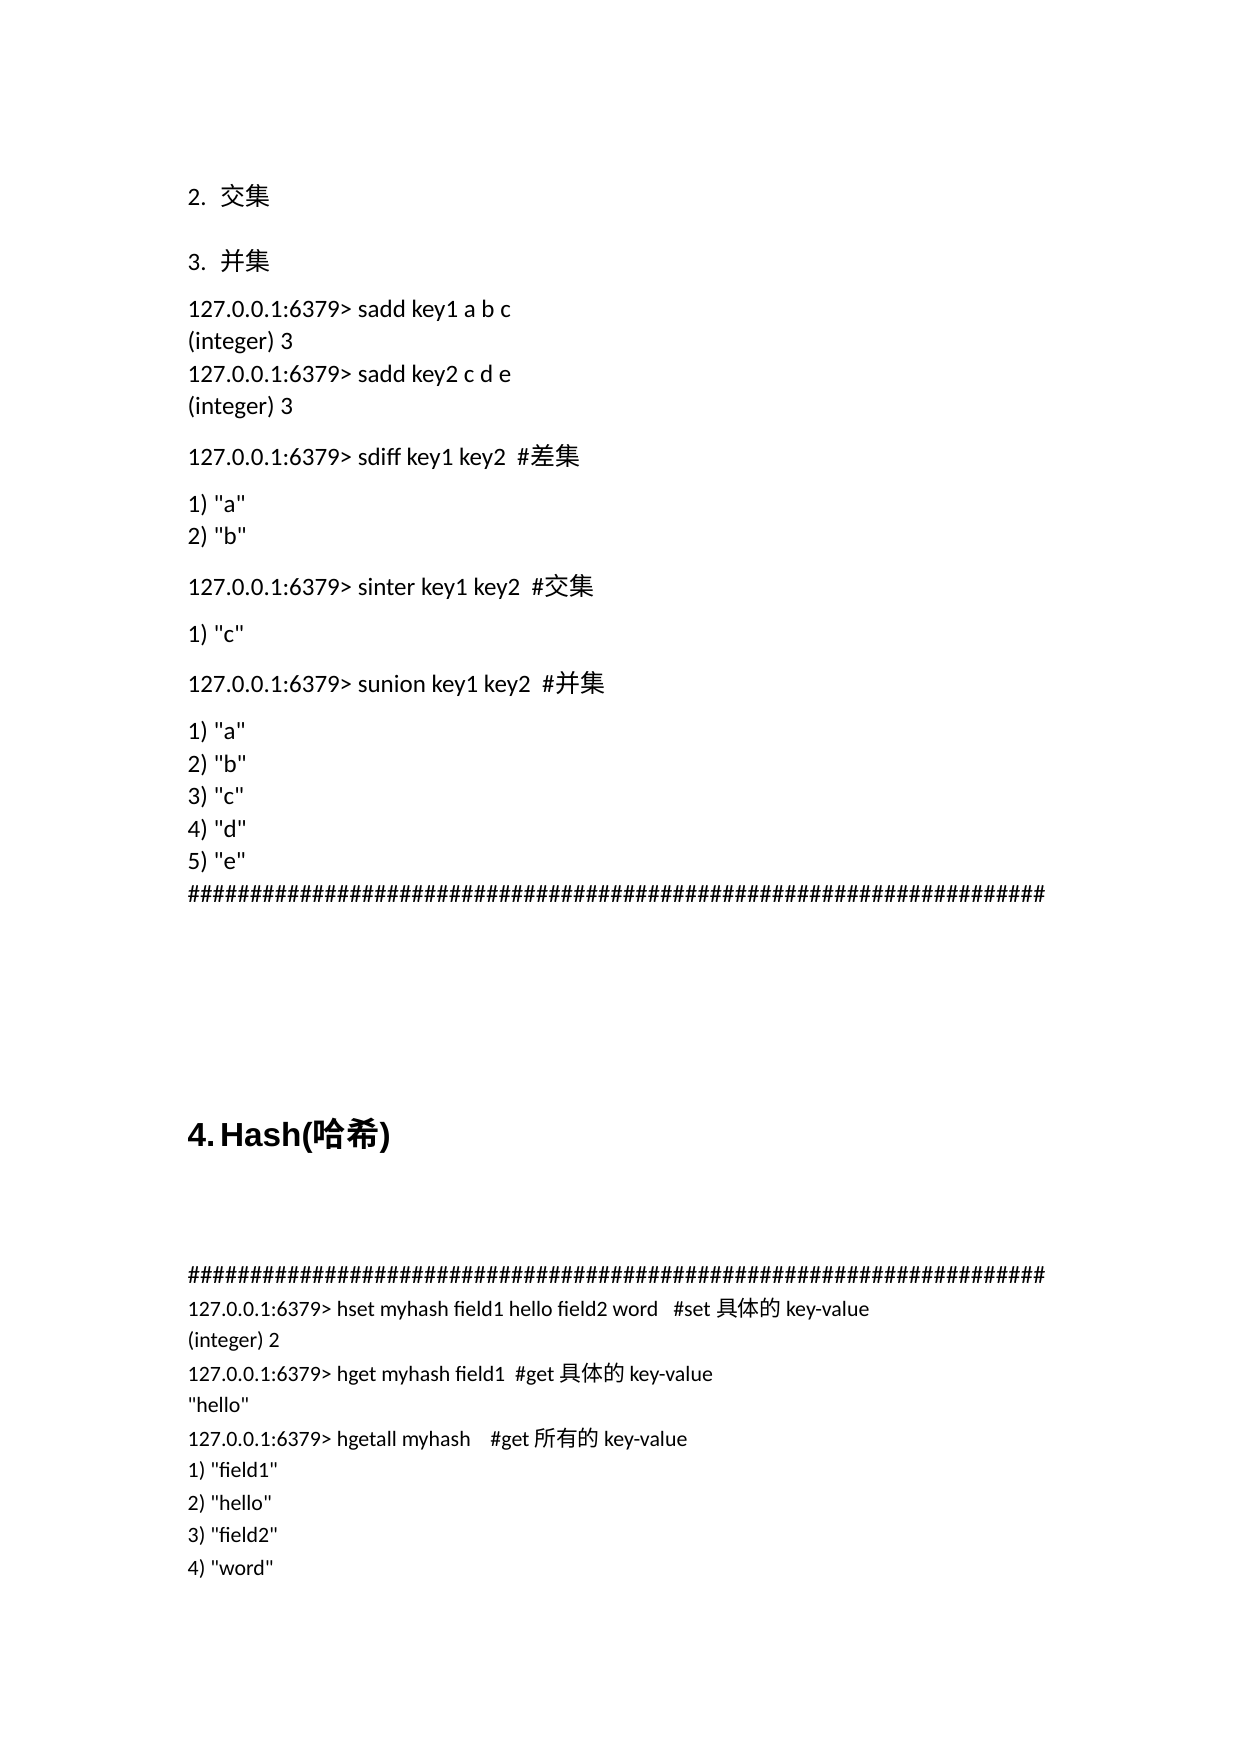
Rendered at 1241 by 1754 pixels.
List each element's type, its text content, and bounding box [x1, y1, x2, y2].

list 127.0.0.1:6379> sadd key1 a b c [187, 292, 1053, 324]
list 127.0.0.1:6379> sinter key1 key2 #交集 [187, 552, 1053, 617]
list (integer) 3 [187, 389, 1053, 422]
list "hello" [187, 1388, 1053, 1421]
list 1) "field1" [187, 1453, 1053, 1486]
list 交集 [187, 162, 1053, 227]
list ##################################################################### [187, 877, 1053, 909]
list 127.0.0.1:6379> sadd key2 c d e [187, 357, 1053, 389]
list 5) "e" [187, 844, 1053, 877]
list 3) "c" [187, 779, 1053, 812]
list 127.0.0.1:6379> hget myhash field1 #get 具体的key-value [187, 1356, 1053, 1388]
list 1) "a" [187, 714, 1053, 747]
list 并集 [187, 227, 1053, 292]
list (integer) 2 [187, 1323, 1053, 1356]
list 1) "c" [187, 617, 1053, 649]
list 3) "field2" [187, 1518, 1053, 1551]
list 127.0.0.1:6379> hset myhash field1 hello field2 word #set 具体的key-value [187, 1291, 1053, 1323]
list 4) "d" [187, 812, 1053, 844]
list 1) "a" [187, 487, 1053, 519]
list (integer) 3 [187, 324, 1053, 357]
list 127.0.0.1:6379> hgetall myhash #get所有的key-value [187, 1421, 1053, 1453]
list 127.0.0.1:6379> sdiff key1 key2 #差集 [187, 422, 1053, 487]
list 2) "hello" [187, 1486, 1053, 1518]
subtitle Hash(哈希) [187, 1099, 1053, 1164]
list ##################################################################### [187, 1258, 1053, 1291]
list 4) "word" [187, 1551, 1053, 1583]
list 2) "b" [187, 747, 1053, 779]
list 2) "b" [187, 519, 1053, 552]
list 127.0.0.1:6379> sunion key1 key2 #并集 [187, 649, 1053, 714]
